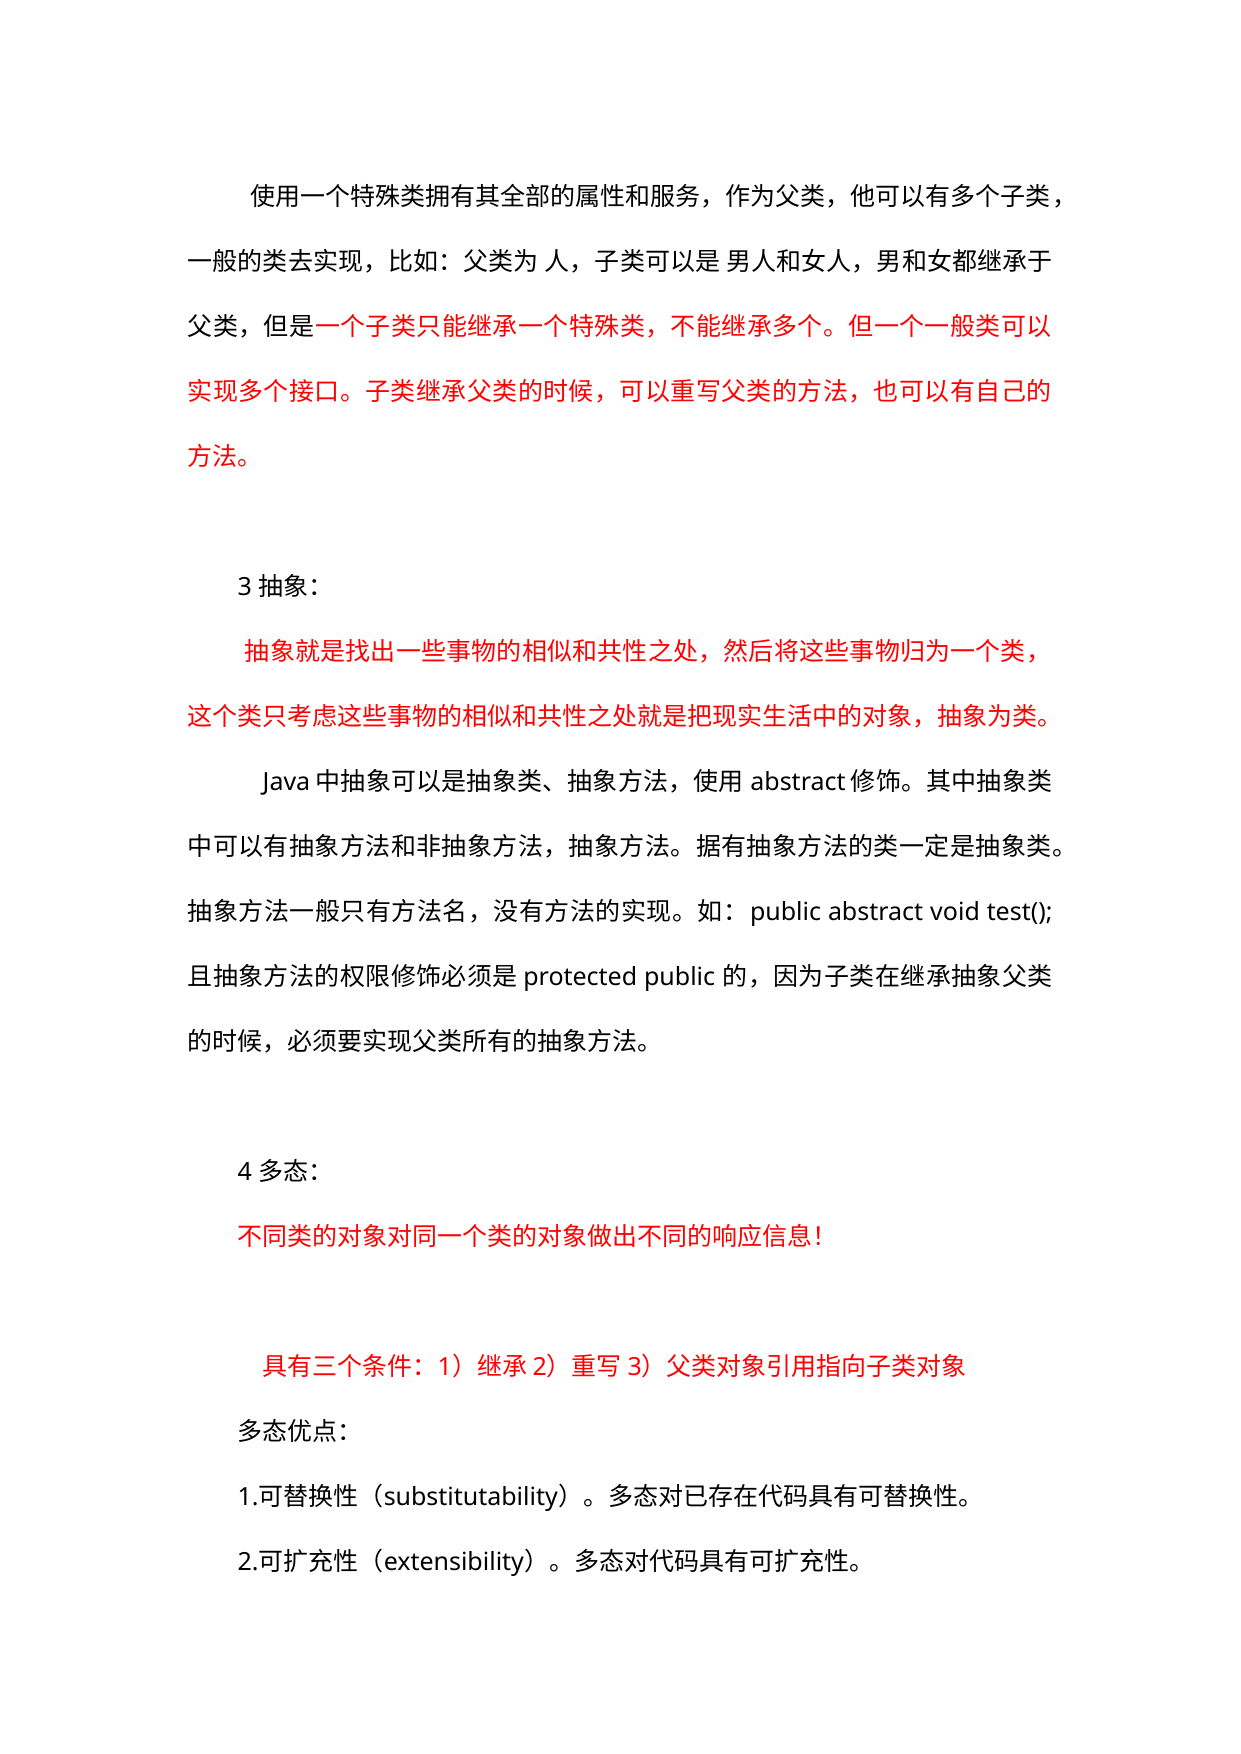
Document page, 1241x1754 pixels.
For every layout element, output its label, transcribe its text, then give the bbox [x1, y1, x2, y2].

list Java中抽象可以是抽象类、抽象方法，使用abstract修饰。其中抽象类中可以有抽象方法和非抽象方法，抽象方法。据有抽象方法的类一定是抽象类。抽象方法一般只有方法名，没有方法的实现。如：public abstract void test(); 且抽象方法的权限修饰必须是protected public 的，因为子类在继承抽象父类的时候，必须要实现父类所有的抽象方法。 [187, 747, 1053, 1072]
list 不同类的对象对同一个类的对象做出不同的响应信息！ [187, 1202, 1053, 1267]
list 3 抽象： [187, 552, 1053, 617]
list 1.可替换性（substitutability）。多态对已存在代码具有可替换性。 [187, 1462, 1053, 1527]
list 多态优点： [187, 1397, 1053, 1462]
list 4 多态： [187, 1137, 1053, 1202]
list 抽象就是找出一些事物的相似和共性之处，然后将这些事物归为一个类，这个类只考虑这些事物的相似和共性之处就是把现实生活中的对象，抽象为类。 [187, 617, 1053, 747]
list 使用一个特殊类拥有其全部的属性和服务，作为父类，他可以有多个子类，一般的类去实现，比如：父类为 人，子类可以是 男人和女人，男和女都继承于父类，但是一个子类只能继承一个特殊类，不能继承多个。但一个一般类可以实现多个接口。子类继承父类的时候，可以重写父类的方法，也可以有自己的方法。 [187, 162, 1053, 487]
list 2.可扩充性（extensibility）。多态对代码具有可扩充性。 [187, 1527, 1053, 1592]
list 具有三个条件：1）继承 2）重写 3）父类对象引用指向子类对象 [187, 1332, 1053, 1397]
